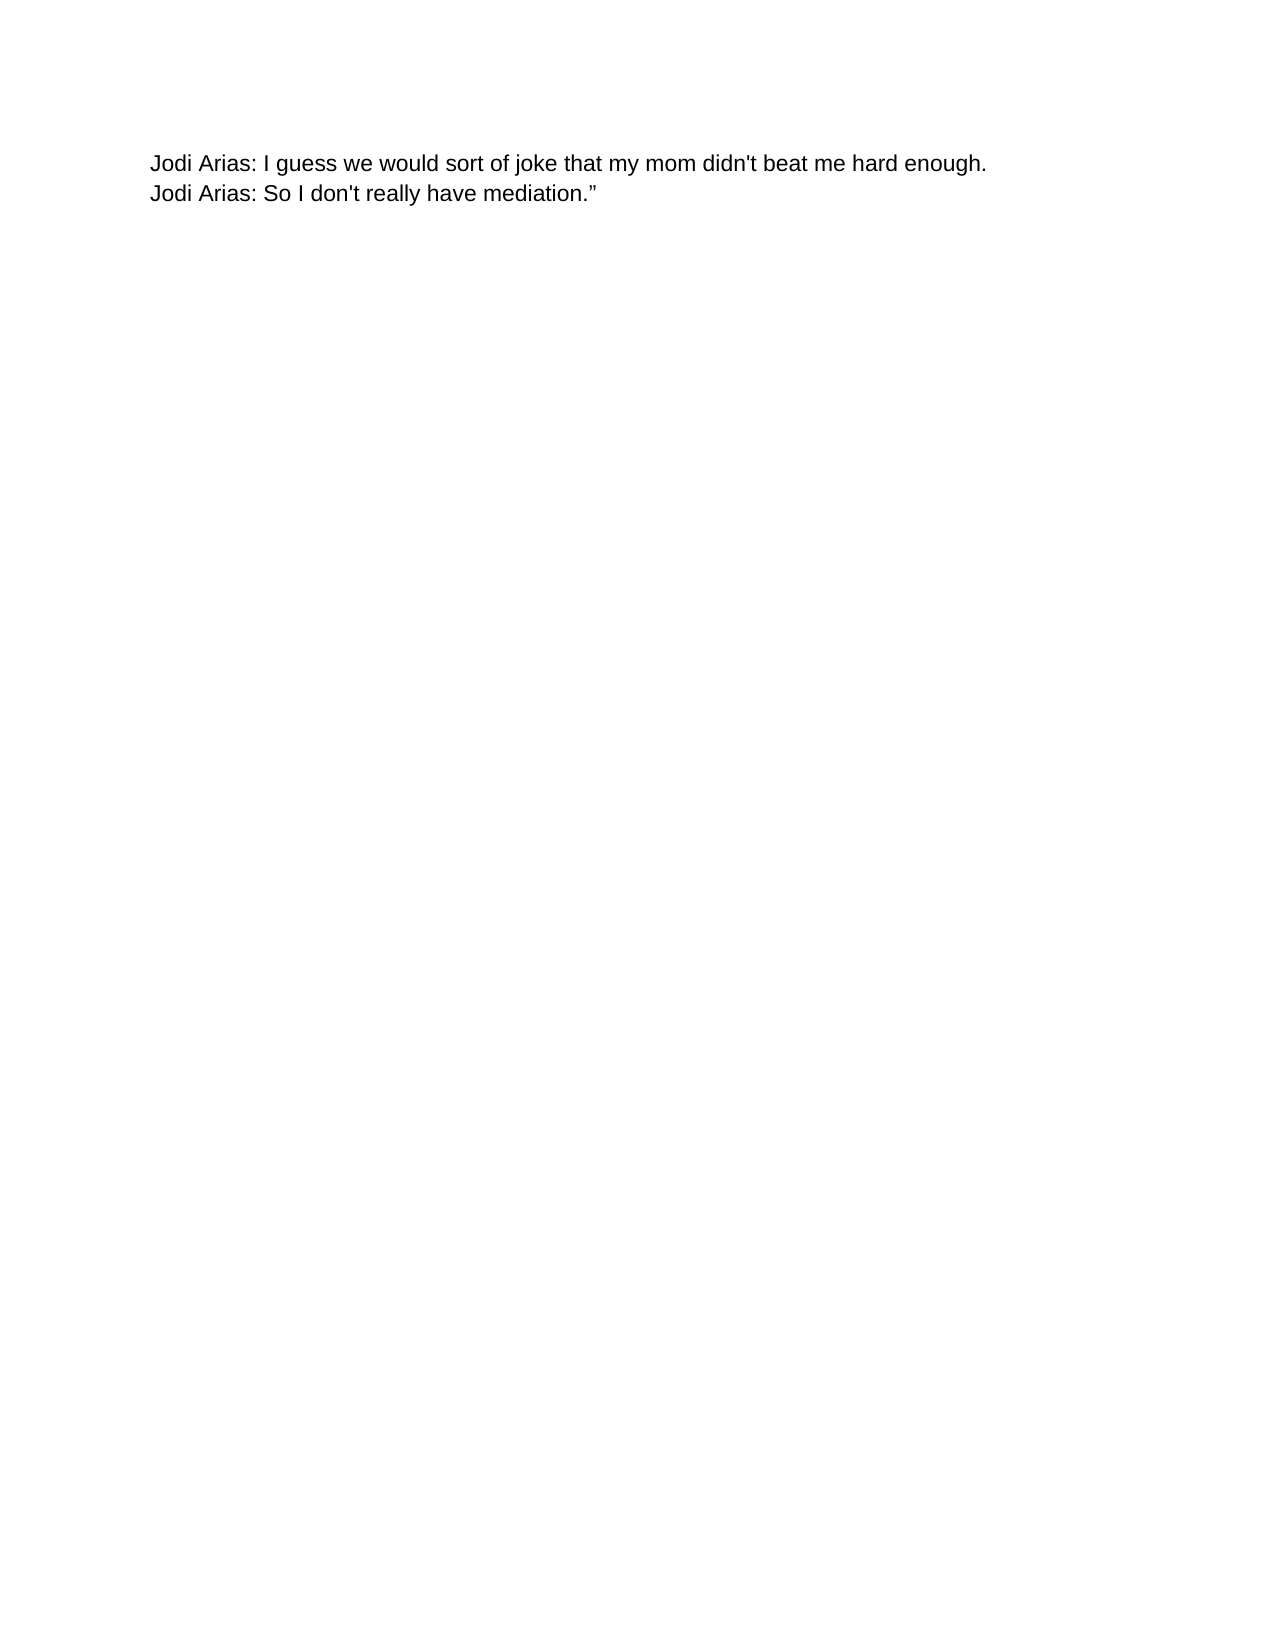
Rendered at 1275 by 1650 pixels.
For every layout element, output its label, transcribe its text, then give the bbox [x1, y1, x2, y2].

text Jodi Arias: I guess we would sort of joke that my mom didn't beat me hard enough. [150, 150, 1125, 176]
text Jodi Arias: So I don't really have mediation.” [150, 180, 1125, 207]
